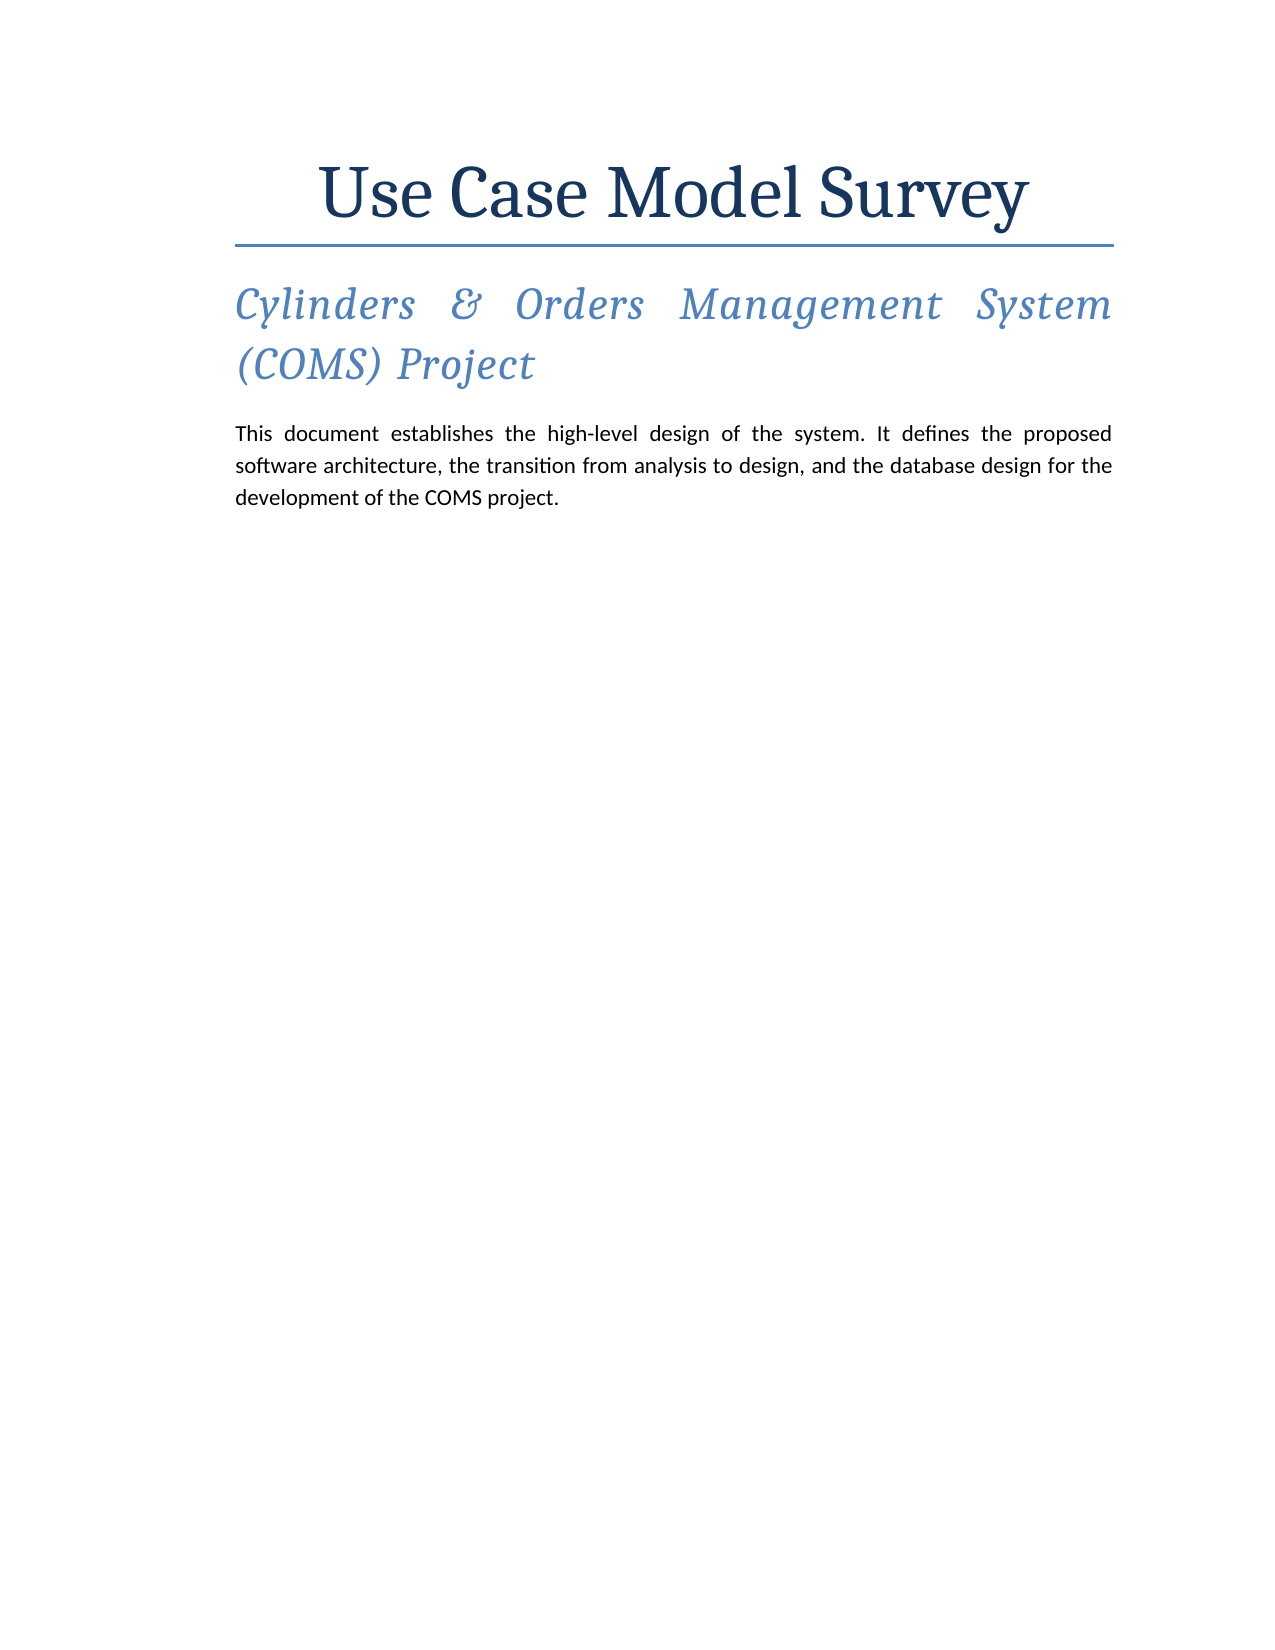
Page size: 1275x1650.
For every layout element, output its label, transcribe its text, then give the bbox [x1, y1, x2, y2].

table_header Use Case Model Survey [150, 150, 1125, 278]
table_cell This document establishes the high-level design of the system. It defines the proposed software architecture, the transition from analysis to design, and the database design for the development of the COMS project. [150, 416, 1125, 536]
table_cell Cylinders & Orders Management System (COMS) Project [150, 278, 1125, 416]
